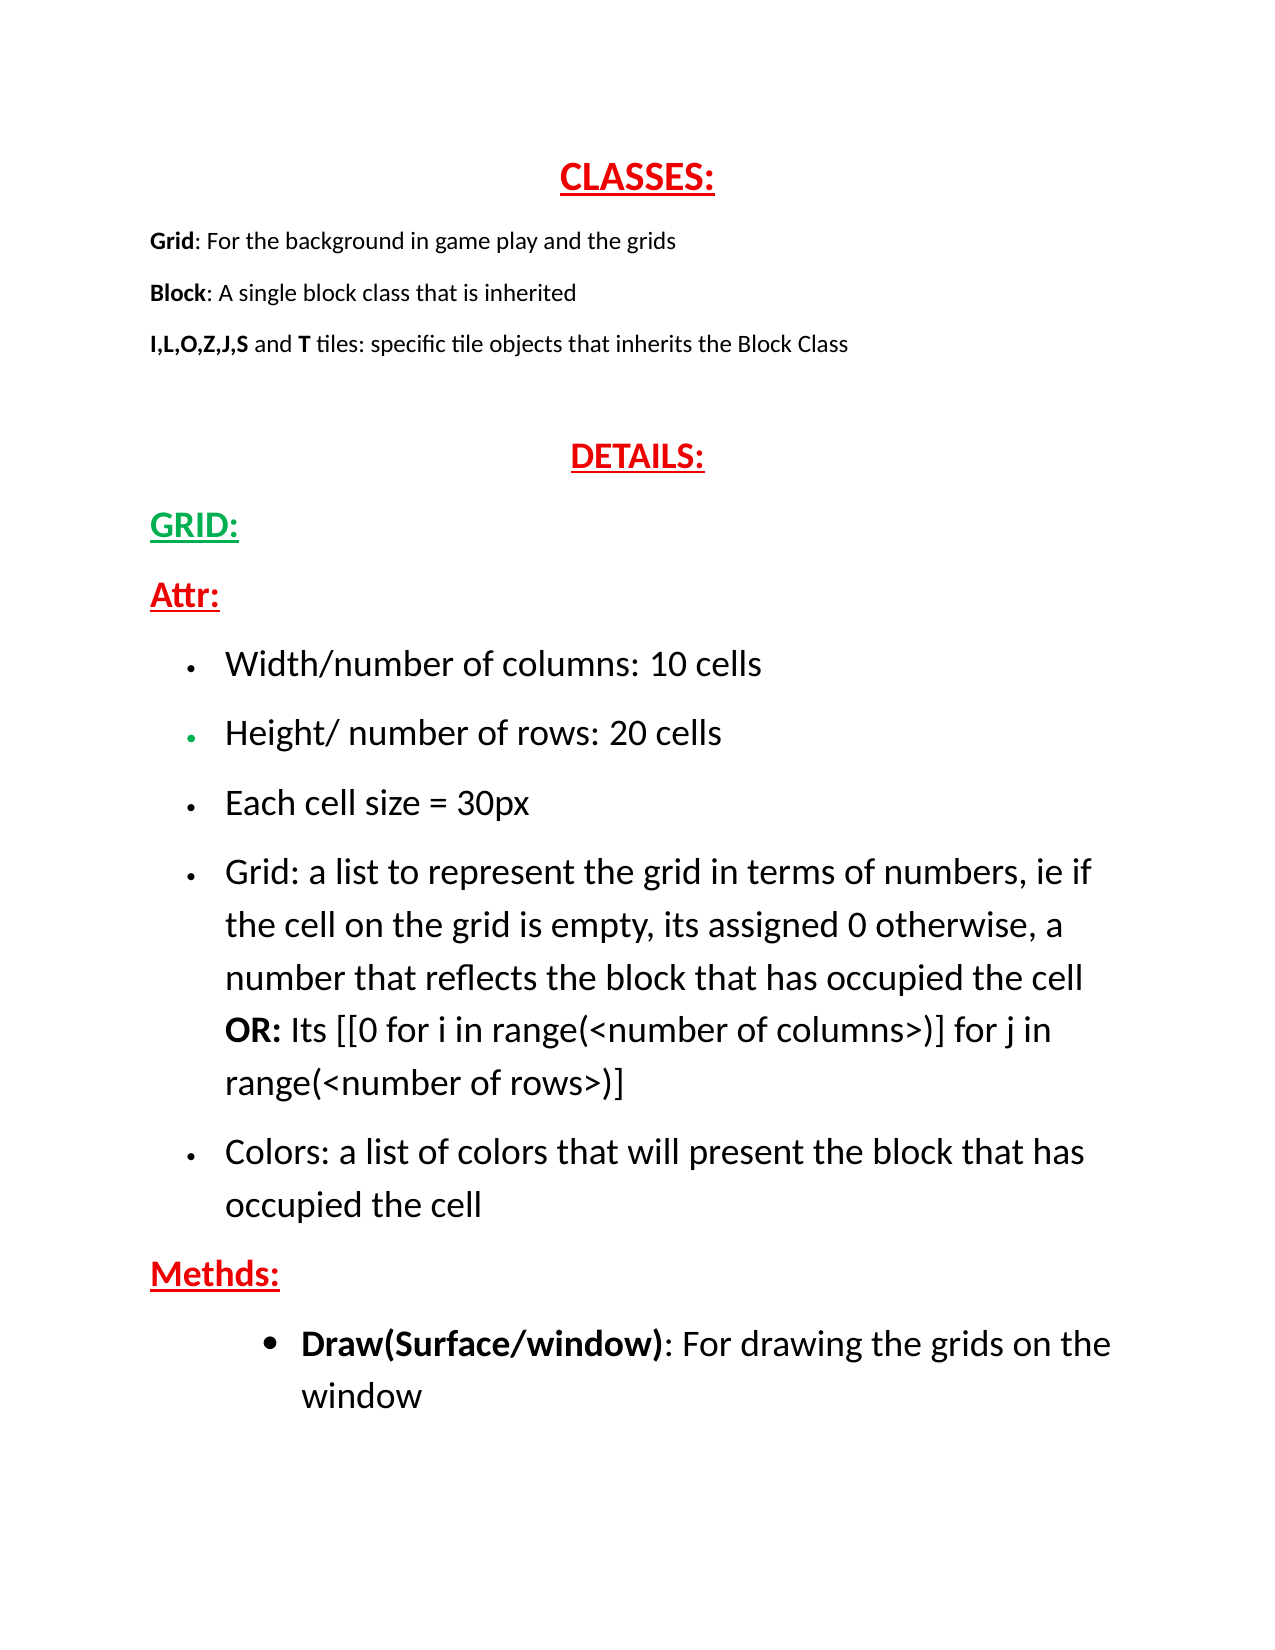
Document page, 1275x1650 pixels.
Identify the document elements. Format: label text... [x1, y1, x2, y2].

text Attr: [150, 571, 1125, 616]
text Block: A single block class that is inherited [150, 277, 1125, 307]
list Colors: a list of colors that will present the block that has occupied the cell [187, 1128, 1125, 1227]
text I,L,O,Z,J,S and T tiles: specific tile objects that inherits the Block Class [150, 328, 1125, 359]
text Methds: [150, 1250, 1125, 1296]
list Grid: a list to represent the grid in terms of numbers, ie if the cell on the grid is empty, its assigned 0 otherwise, a number that reflects the block that has occupied the cell OR: Its [[0 for i in range(<number of columns>)] for j in range(<number of rows>)] [187, 848, 1125, 1105]
list Height/ number of rows: 20 cells [187, 709, 1125, 755]
text Grid: For the background in game play and the grids [150, 225, 1125, 256]
list Draw(Surface/window): For drawing the grids on the window [263, 1320, 1125, 1418]
list Each cell size = 30px [187, 779, 1125, 824]
text CLASSES: [150, 150, 1125, 201]
text GRID: [150, 501, 1125, 547]
text DETAILS: [150, 432, 1125, 478]
list Width/number of columns: 10 cells [187, 640, 1125, 686]
